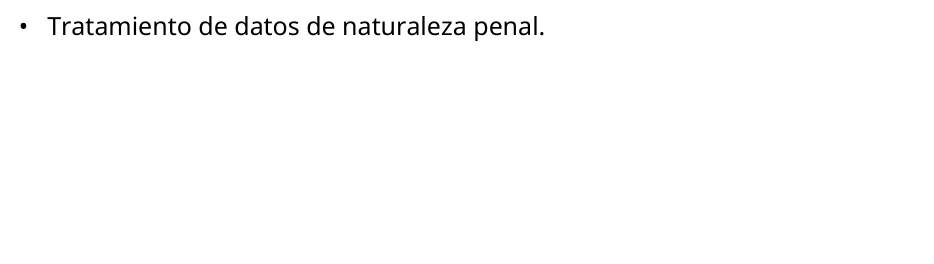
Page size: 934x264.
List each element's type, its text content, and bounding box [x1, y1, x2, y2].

list Tratamiento de datos de naturaleza penal. [19, 10, 923, 42]
